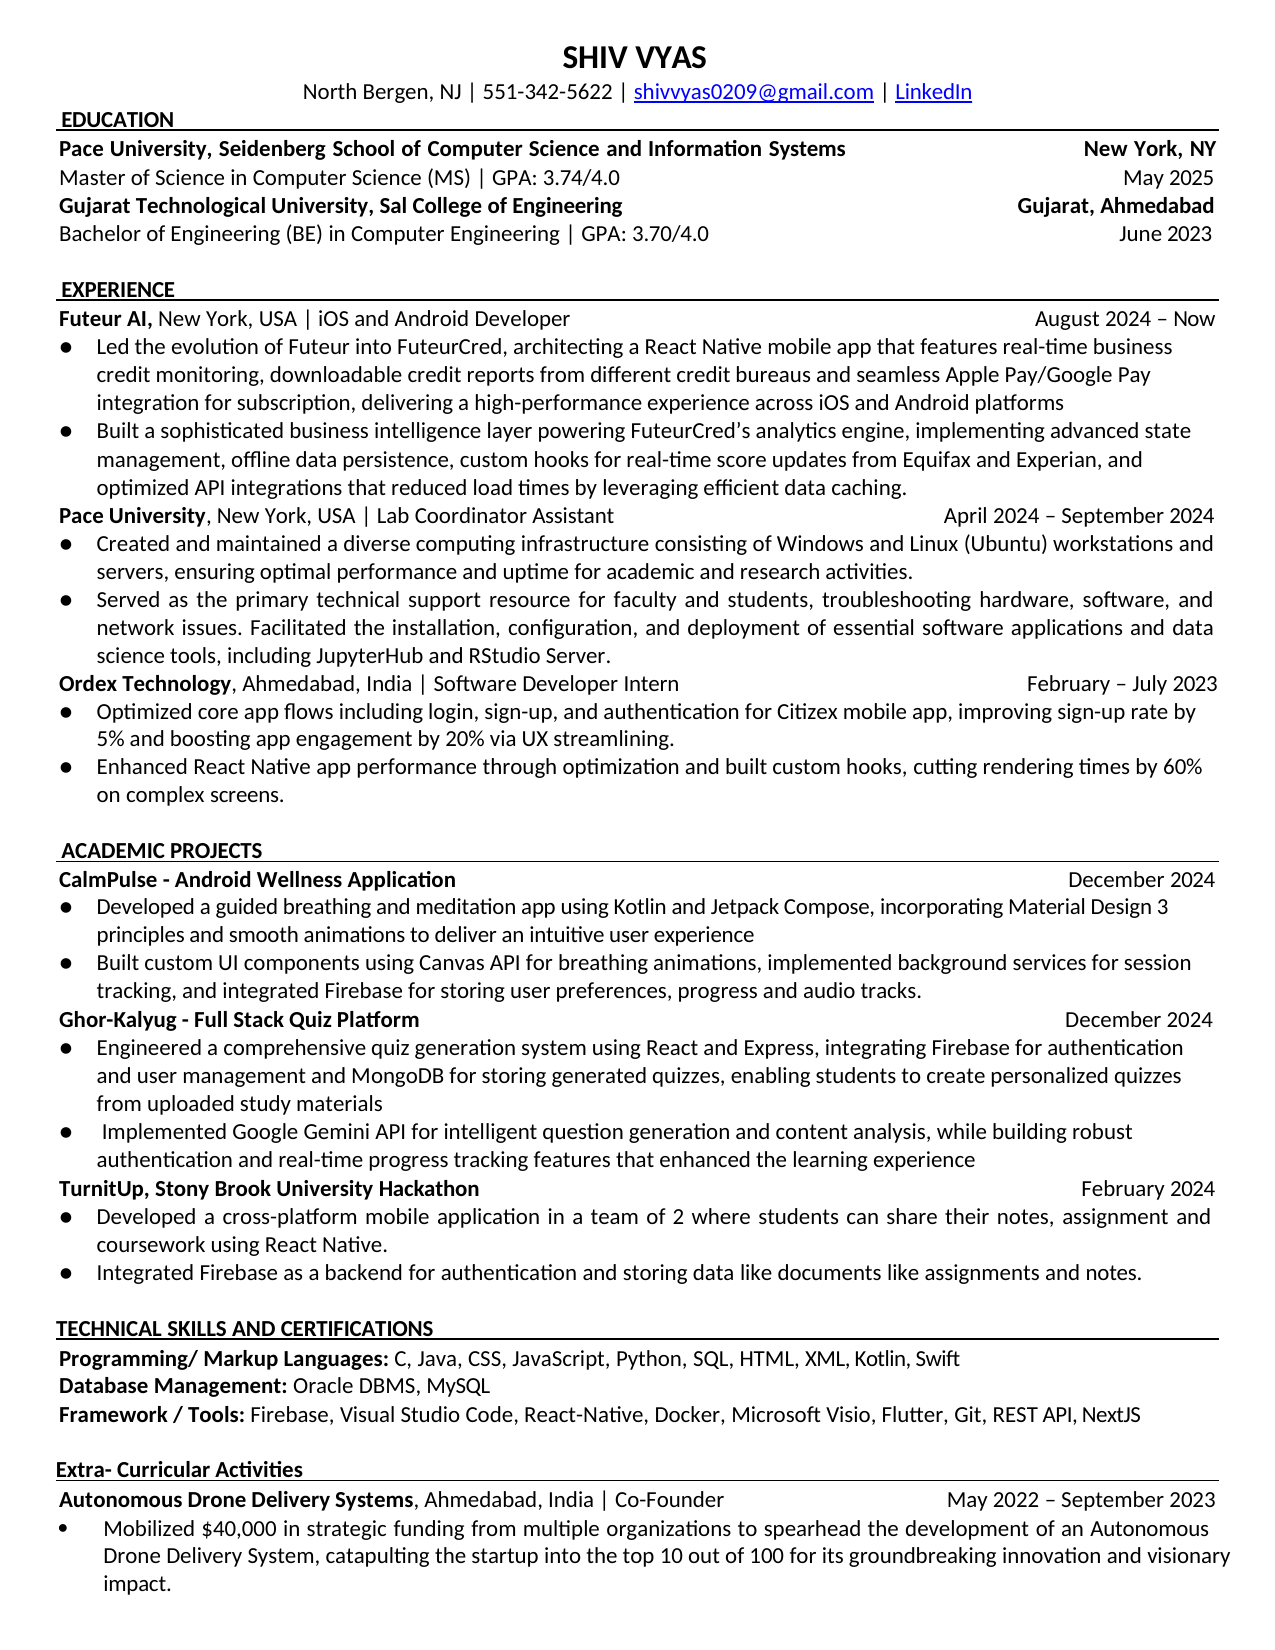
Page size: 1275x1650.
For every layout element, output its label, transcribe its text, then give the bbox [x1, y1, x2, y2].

subtitle CalmPulse - Android Wellness Application December 2024 [59, 865, 1231, 893]
text ● Engineered a comprehensive quiz generation system using React and Express, integrating Firebase for authentication and user management and MongoDB for storing generated quizzes, enabling students to create personalized quizzes from uploaded study materials [59, 1033, 1216, 1117]
list Developed a guided breathing and meditation app using Kotlin and Jetpack Compose, incorporating Material Design 3 principles and smooth animations to deliver an intuitive user experience [59, 893, 1231, 948]
text Ghor-Kalyug - Full Stack Quiz Platform December 2024 [59, 1005, 1216, 1033]
text Extra- Curricular Activities Autonomous Drone Delivery Systems, Ahmedabad, India | Co-Founder May 2022 – September 2023 [56, 1456, 1219, 1480]
text TurnitUp, Stony Brook University Hackathon February 2024 [59, 1174, 1231, 1202]
text North Bergen, NJ | 551-342-5622 | shivvyas0209@gmail.com | LinkedIn [49, 77, 1226, 105]
text Master of Science in Computer Science (MS) | GPA: 3.74/4.0 May 2025 [59, 163, 1231, 191]
subtitle EXPERIENCE [56, 275, 1231, 303]
subtitle Gujarat Technological University, Sal College of Engineering Gujarat, Ahmedabad [59, 191, 1231, 219]
list Enhanced React Native app performance through optimization and built custom hooks, cutting rendering times by 60% on complex screens. [59, 752, 1231, 808]
text Bachelor of Engineering (BE) in Computer Engineering | GPA: 3.70/4.0 June 2023 [59, 219, 1231, 247]
list Created and maintained a diverse computing infrastructure consisting of Windows and Linux (Ubuntu) workstations and servers, ensuring optimal performance and uptime for academic and research activities. [59, 529, 1215, 585]
subtitle ACADEMIC PROJECTS [56, 837, 1231, 865]
text Extra- Curricular Activities Autonomous Drone Delivery Systems, Ahmedabad, India | Co-Founder May 2022 – September 2023 [56, 1481, 1219, 1513]
subtitle EDUCATION [56, 105, 1231, 133]
list Developed a cross-platform mobile application in a team of 2 where students can share their notes, assignment and coursework using React Native. [59, 1203, 1216, 1258]
list Built a sophisticated business intelligence layer powering FuteurCred’s analytics engine, implementing advanced state management, offline data persistence, custom hooks for real-time score updates from Equifax and Experian, and optimized API integrations that reduced load times by leveraging efficient data caching. [59, 417, 1215, 501]
text Framework / Tools: Firebase, Visual Studio Code, React-Native, Docker, Microsoft Visio, Flutter, Git, REST API, NextJS [59, 1400, 1231, 1428]
list Optimized core app flows including login, sign-up, and authentication for Citizex mobile app, improving sign-up rate by 5% and boosting app engagement by 20% via UX streamlining. [59, 697, 1216, 752]
subtitle TECHNICAL SKILLS AND CERTIFICATIONS [56, 1314, 1231, 1342]
text Drone Delivery System, catapulting the startup into the top 10 out of 100 for its groundbreaking innovation and visionary impact. [103, 1542, 1231, 1597]
list Integrated Firebase as a backend for authentication and storing data like documents like assignments and notes. [59, 1258, 1231, 1286]
subtitle Pace University, Seidenberg School of Computer Science and Information Systems New York, NY [59, 134, 1231, 163]
text Database Management: Oracle DBMS, MySQL [59, 1372, 1231, 1399]
list Served as the primary technical support resource for faculty and students, troubleshooting hardware, software, and network issues. Facilitated the installation, configuration, and deployment of essential software applications and data science tools, including JupyterHub and RStudio Server. [59, 585, 1216, 669]
text Programming/ Markup Languages: C, Java, CSS, JavaScript, Python, SQL, HTML, XML, Kotlin, Swift [59, 1344, 1231, 1372]
list Led the evolution of Futeur into FuteurCred, architecting a React Native mobile app that features real-time business credit monitoring, downloadable credit reports from different credit bureaus and seamless Apple Pay/Google Pay integration for subscription, delivering a high-performance experience across iOS and Android platforms [59, 332, 1216, 417]
text Ordex Technology, Ahmedabad, India | Software Developer Intern February – July 2023 [59, 669, 1231, 697]
list Built custom UI components using Canvas API for breathing animations, implemented background services for session tracking, and integrated Firebase for storing user preferences, progress and audio tracks. [59, 948, 1216, 1004]
title SHIV VYAS [44, 36, 1226, 77]
text Pace University, New York, USA | Lab Coordinator Assistant April 2024 – September 2024 [59, 501, 1215, 529]
text Futeur AI, New York, USA | iOS and Android Developer August 2024 – Now [59, 305, 1231, 332]
text ● Implemented Google Gemini API for intelligent question generation and content analysis, while building robust authentication and real-time progress tracking features that enhanced the learning experience [59, 1117, 1216, 1173]
list Mobilized $40,000 in strategic funding from multiple organizations to spearhead the development of an Autonomous [59, 1514, 1231, 1542]
